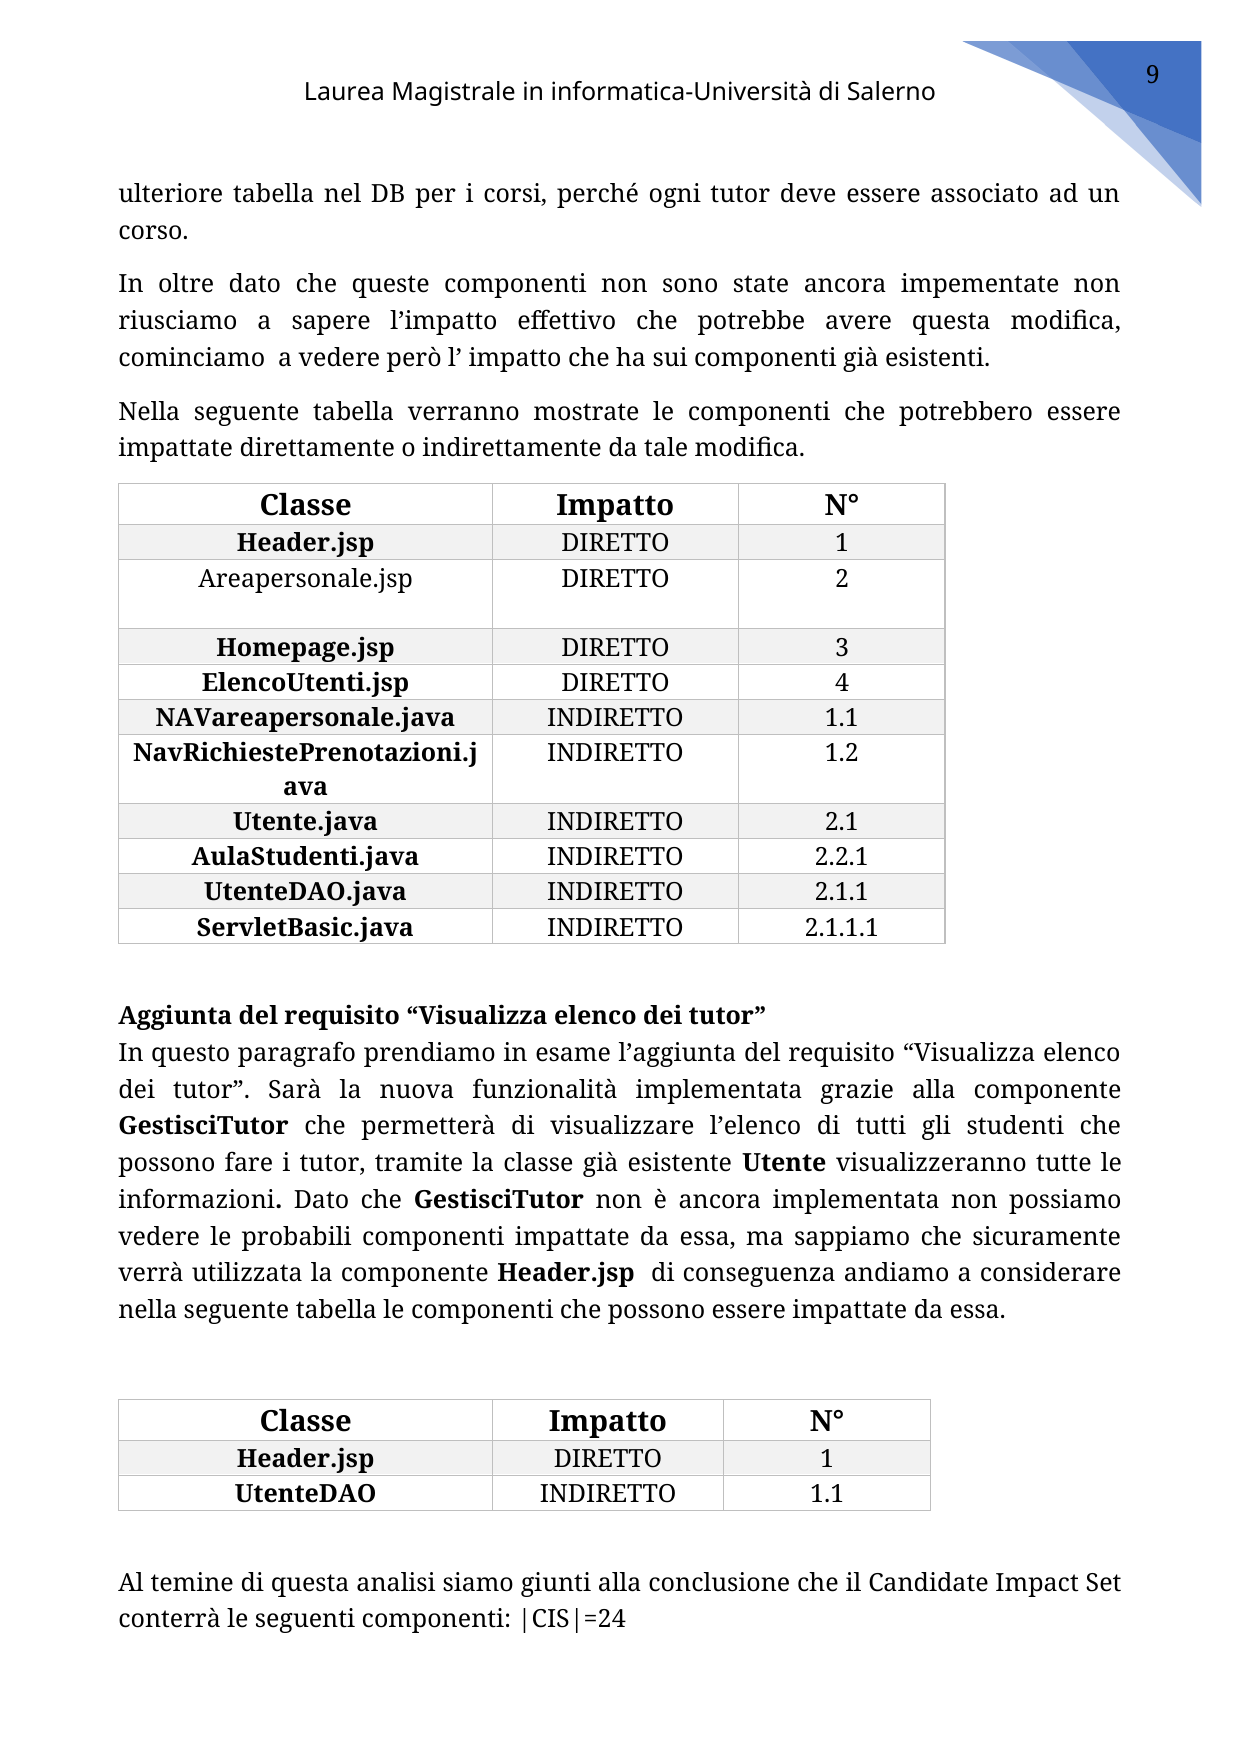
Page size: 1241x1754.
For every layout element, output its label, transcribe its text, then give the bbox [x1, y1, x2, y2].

text In questo paragrafo prendiamo in esame l’aggiunta del requisito “Visualizza elenco dei tutor”. Sarà la nuova funzionalità implementata grazie alla componente GestisciTutor che permetterà di visualizzare l’elenco di tutti gli studenti che possono fare i tutor, tramite la classe già esistente Utente visualizzeranno tutte le informazioni. Dato che GestisciTutor non è ancora implementata non possiamo vedere le probabili componenti impattate da essa, ma sappiamo che sicuramente verrà utilizzata la componente Header.jsp di conseguenza andiamo a considerare nella seguente tabella le componenti che possono essere impattate da essa. [118, 1034, 1122, 1326]
table_header Classe [119, 484, 492, 524]
table_cell ServletBasic.java [119, 909, 492, 943]
table_cell Utente.java [119, 804, 492, 838]
table_cell NavRichiestePrenotazioni.java [119, 735, 492, 803]
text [118, 176, 1122, 247]
table_header Impatto [493, 484, 738, 524]
table_cell UtenteDAO [119, 1476, 492, 1510]
text Al temine di questa analisi siamo giunti alla conclusione che il Candidate Impact Set conterrà le seguenti componenti: |CIS|=24 [118, 1564, 1122, 1635]
table_header Classe [119, 1400, 492, 1439]
table_cell 1.1 [724, 1476, 930, 1510]
table_header N° [739, 484, 944, 524]
table_cell Header.jsp [119, 525, 492, 559]
table_cell NAVareapersonale.java [119, 700, 492, 734]
table_cell 1.2 [739, 735, 944, 803]
table_cell 1 [724, 1441, 930, 1474]
subtitle Aggiunta del requisito “Visualizza elenco dei tutor” [118, 998, 1122, 1032]
table_cell INDIRETTO [493, 909, 738, 943]
table_cell Header.jsp [119, 1441, 492, 1474]
table_cell DIRETTO [493, 629, 738, 663]
table_cell 2 [739, 560, 944, 628]
table_cell INDIRETTO [493, 700, 738, 734]
table_cell INDIRETTO [493, 804, 738, 838]
text In oltre dato che queste componenti non sono state ancora impementate non riusciamo a sapere l’impatto effettivo che potrebbe avere questa modifica, cominciamo a vedere però l’ impatto che ha sui componenti già esistenti. [118, 266, 1122, 374]
table_cell 2.1.1.1 [739, 909, 944, 943]
table_cell AulaStudenti.java [119, 839, 492, 873]
table_cell 3 [739, 629, 944, 663]
table_cell DIRETTO [493, 665, 738, 698]
table_cell DIRETTO [493, 525, 738, 559]
table_header N° [724, 1400, 930, 1439]
table_cell ElencoUtenti.jsp [119, 665, 492, 698]
table_cell INDIRETTO [493, 874, 738, 908]
table_cell Homepage.jsp [119, 629, 492, 663]
table_cell INDIRETTO [493, 839, 738, 873]
table_cell INDIRETTO [493, 735, 738, 803]
table_cell Areapersonale.jsp [119, 560, 492, 628]
picture [962, 41, 1202, 207]
table_cell UtenteDAO.java [119, 874, 492, 908]
table_cell 2.1 [739, 804, 944, 838]
text Nella seguente tabella verranno mostrate le componenti che potrebbero essere impattate direttamente o indirettamente da tale modifica. [118, 393, 1122, 464]
table_cell 2.1.1 [739, 874, 944, 908]
table_cell 4 [739, 665, 944, 698]
table_cell INDIRETTO [493, 1476, 723, 1510]
table_cell DIRETTO [493, 1441, 723, 1474]
table_cell 1.1 [739, 700, 944, 734]
table_cell DIRETTO [493, 560, 738, 628]
table_header Impatto [493, 1400, 723, 1439]
table_cell 2.2.1 [739, 839, 944, 873]
table_cell 1 [739, 525, 944, 559]
